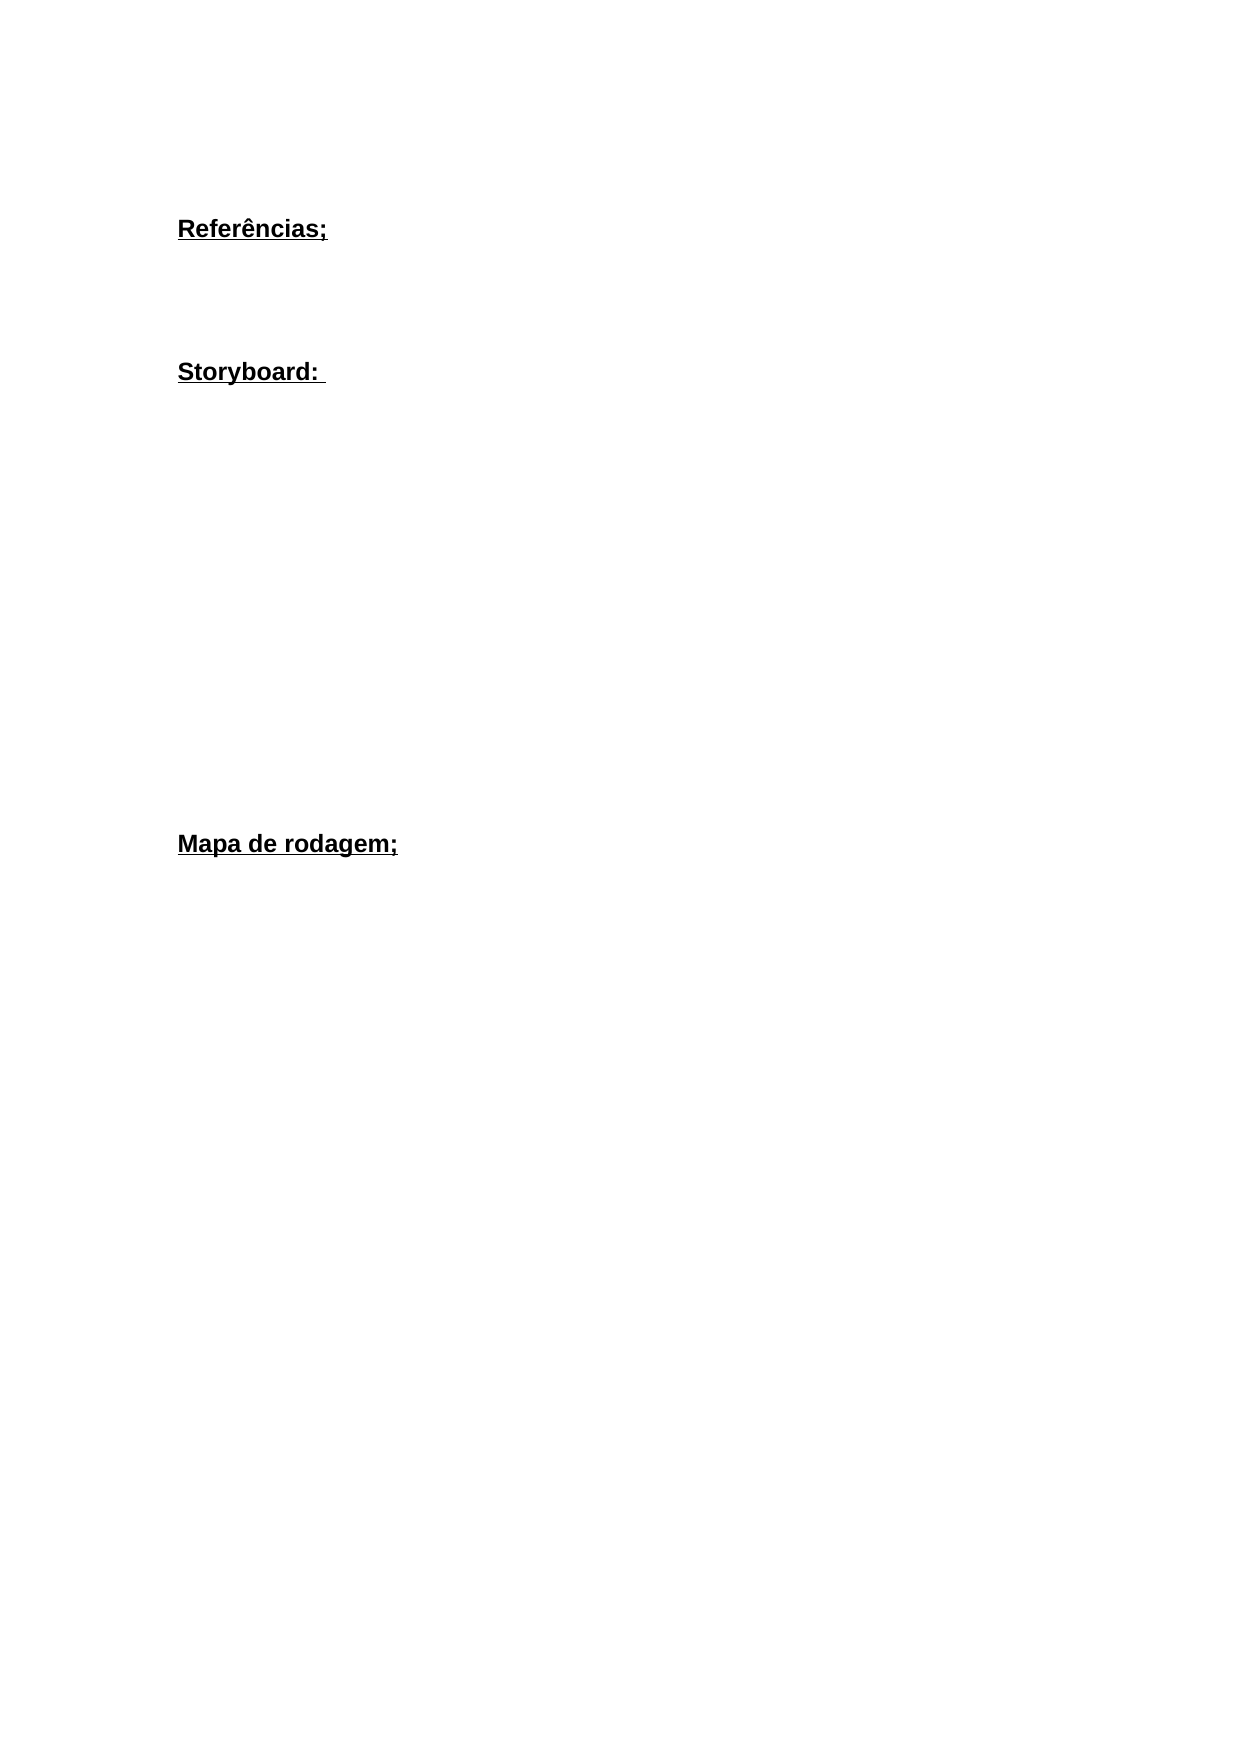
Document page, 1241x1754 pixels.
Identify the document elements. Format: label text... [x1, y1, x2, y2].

text Storyboard: [177, 357, 1063, 386]
text Referências; [177, 214, 1063, 242]
text Mapa de rodagem; [177, 829, 1063, 857]
